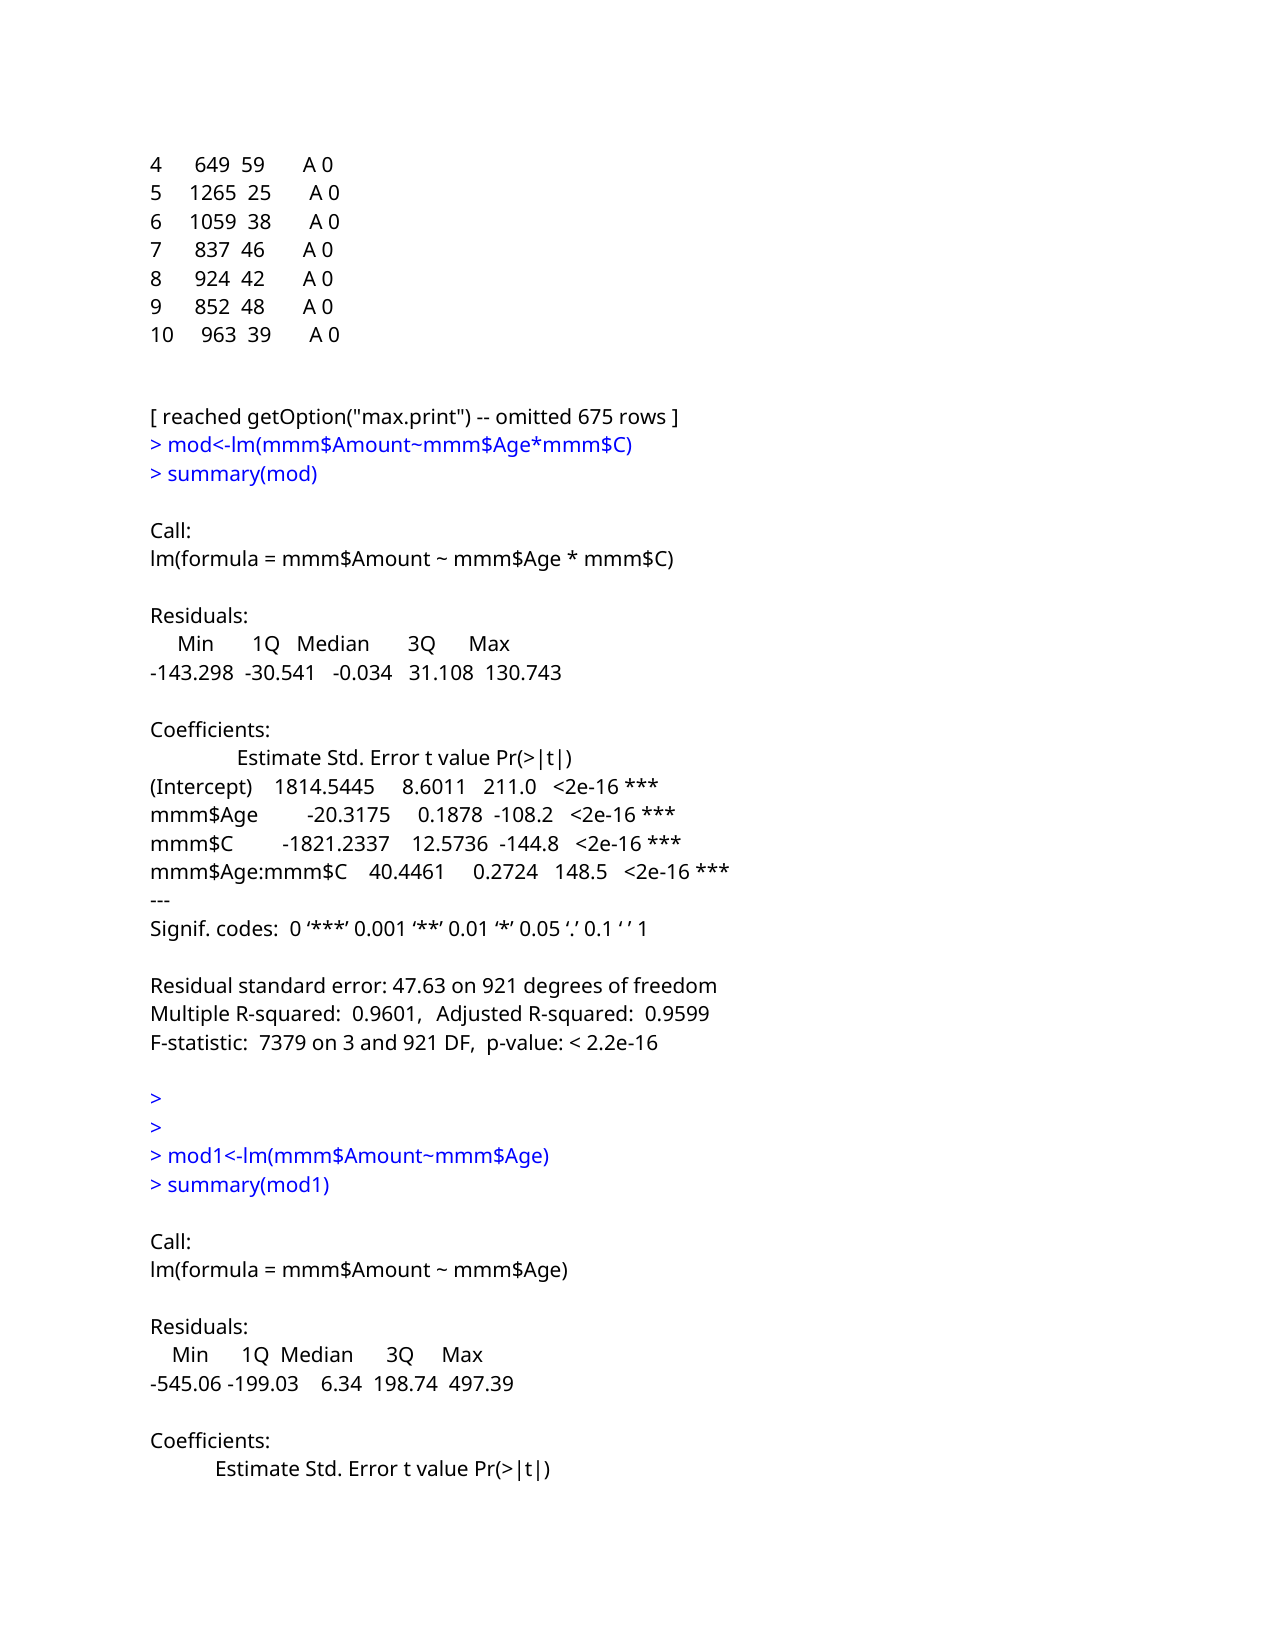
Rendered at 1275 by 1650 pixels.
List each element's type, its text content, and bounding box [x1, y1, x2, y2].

text Call: [150, 1227, 1125, 1255]
text 5 1265 25 A 0 [150, 178, 1125, 207]
text > [150, 1084, 1125, 1113]
text mmm$Age -20.3175 0.1878 -108.2 <2e-16 *** [150, 800, 1125, 829]
text lm(formula = mmm$Amount ~ mmm$Age) [150, 1255, 1125, 1284]
text 8 924 42 A 0 [150, 264, 1125, 292]
text Signif. codes: 0 ‘***’ 0.001 ‘**’ 0.01 ‘*’ 0.05 ‘.’ 0.1 ‘ ’ 1 [150, 914, 1125, 942]
text Estimate Std. Error t value Pr(>|t|) [150, 1454, 1125, 1483]
text 9 852 48 A 0 [150, 292, 1125, 321]
text > summary(mod1) [150, 1170, 1125, 1198]
text Min 1Q Median 3Q Max [150, 629, 1125, 658]
text F-statistic: 7379 on 3 and 921 DF, p-value: < 2.2e-16 [150, 1028, 1125, 1056]
text 6 1059 38 A 0 [150, 207, 1125, 235]
text mmm$Age:mmm$C 40.4461 0.2724 148.5 <2e-16 *** [150, 857, 1125, 886]
text > [150, 1113, 1125, 1141]
text 7 837 46 A 0 [150, 235, 1125, 264]
text Estimate Std. Error t value Pr(>|t|) [150, 743, 1125, 772]
text Residual standard error: 47.63 on 921 degrees of freedom [150, 971, 1125, 999]
text -143.298 -30.541 -0.034 31.108 130.743 [150, 658, 1125, 686]
text Multiple R-squared: 0.9601, Adjusted R-squared: 0.9599 [150, 999, 1125, 1028]
text Call: [150, 516, 1125, 544]
text (Intercept) 1814.5445 8.6011 211.0 <2e-16 *** [150, 772, 1125, 800]
text 4 649 59 A 0 [150, 150, 1125, 178]
text mmm$C -1821.2337 12.5736 -144.8 <2e-16 *** [150, 829, 1125, 857]
text Coefficients: [150, 1426, 1125, 1454]
text Coefficients: [150, 715, 1125, 743]
text [ reached getOption("max.print") -- omitted 675 rows ] [150, 402, 1125, 431]
text -545.06 -199.03 6.34 198.74 497.39 [150, 1369, 1125, 1397]
text > mod1<-lm(mmm$Amount~mmm$Age) [150, 1141, 1125, 1170]
text > summary(mod) [150, 459, 1125, 487]
text Residuals: [150, 1312, 1125, 1341]
text lm(formula = mmm$Amount ~ mmm$Age * mmm$C) [150, 544, 1125, 573]
text Min 1Q Median 3Q Max [150, 1341, 1125, 1369]
text --- [150, 886, 1125, 914]
text Residuals: [150, 601, 1125, 629]
text > mod<-lm(mmm$Amount~mmm$Age*mmm$C) [150, 431, 1125, 459]
text 10 963 39 A 0 [150, 321, 1125, 349]
